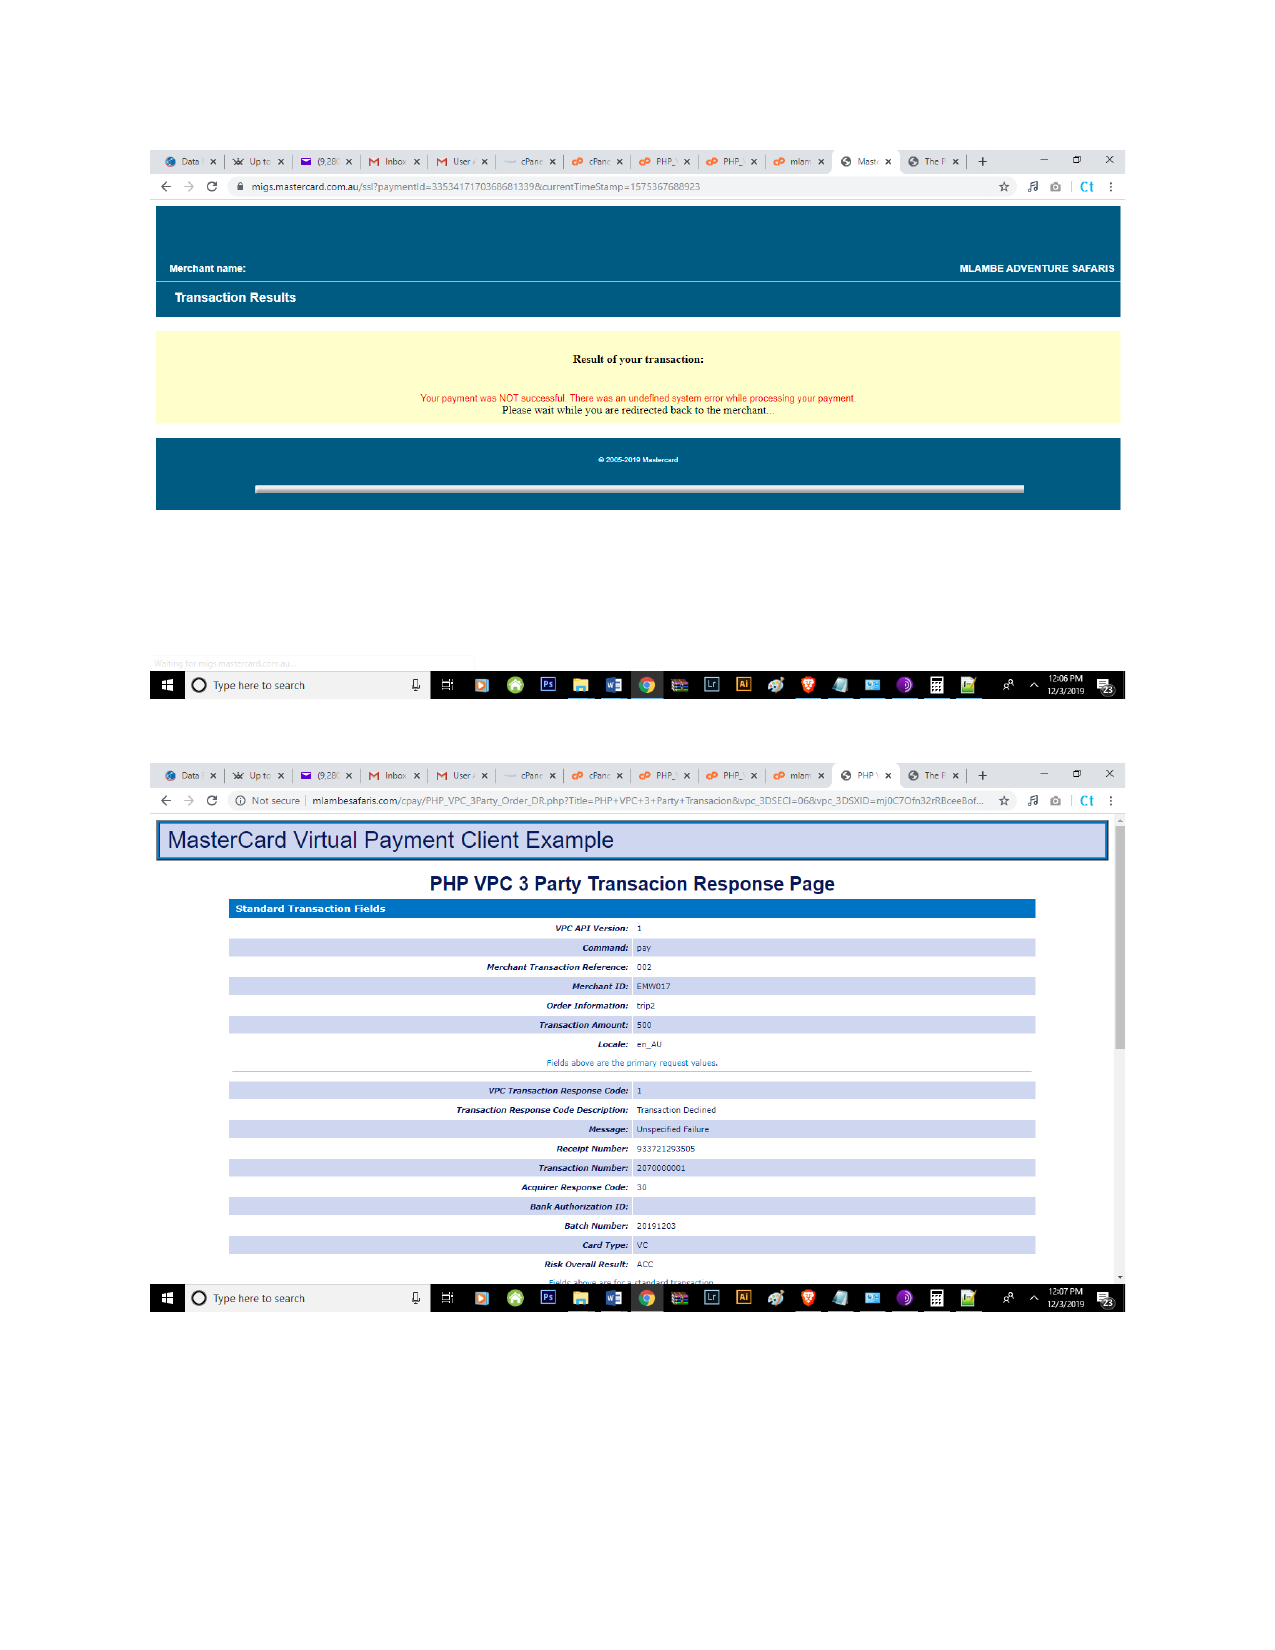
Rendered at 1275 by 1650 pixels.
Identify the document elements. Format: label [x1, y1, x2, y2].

picture [150, 763, 1125, 1312]
picture [150, 150, 1125, 699]
